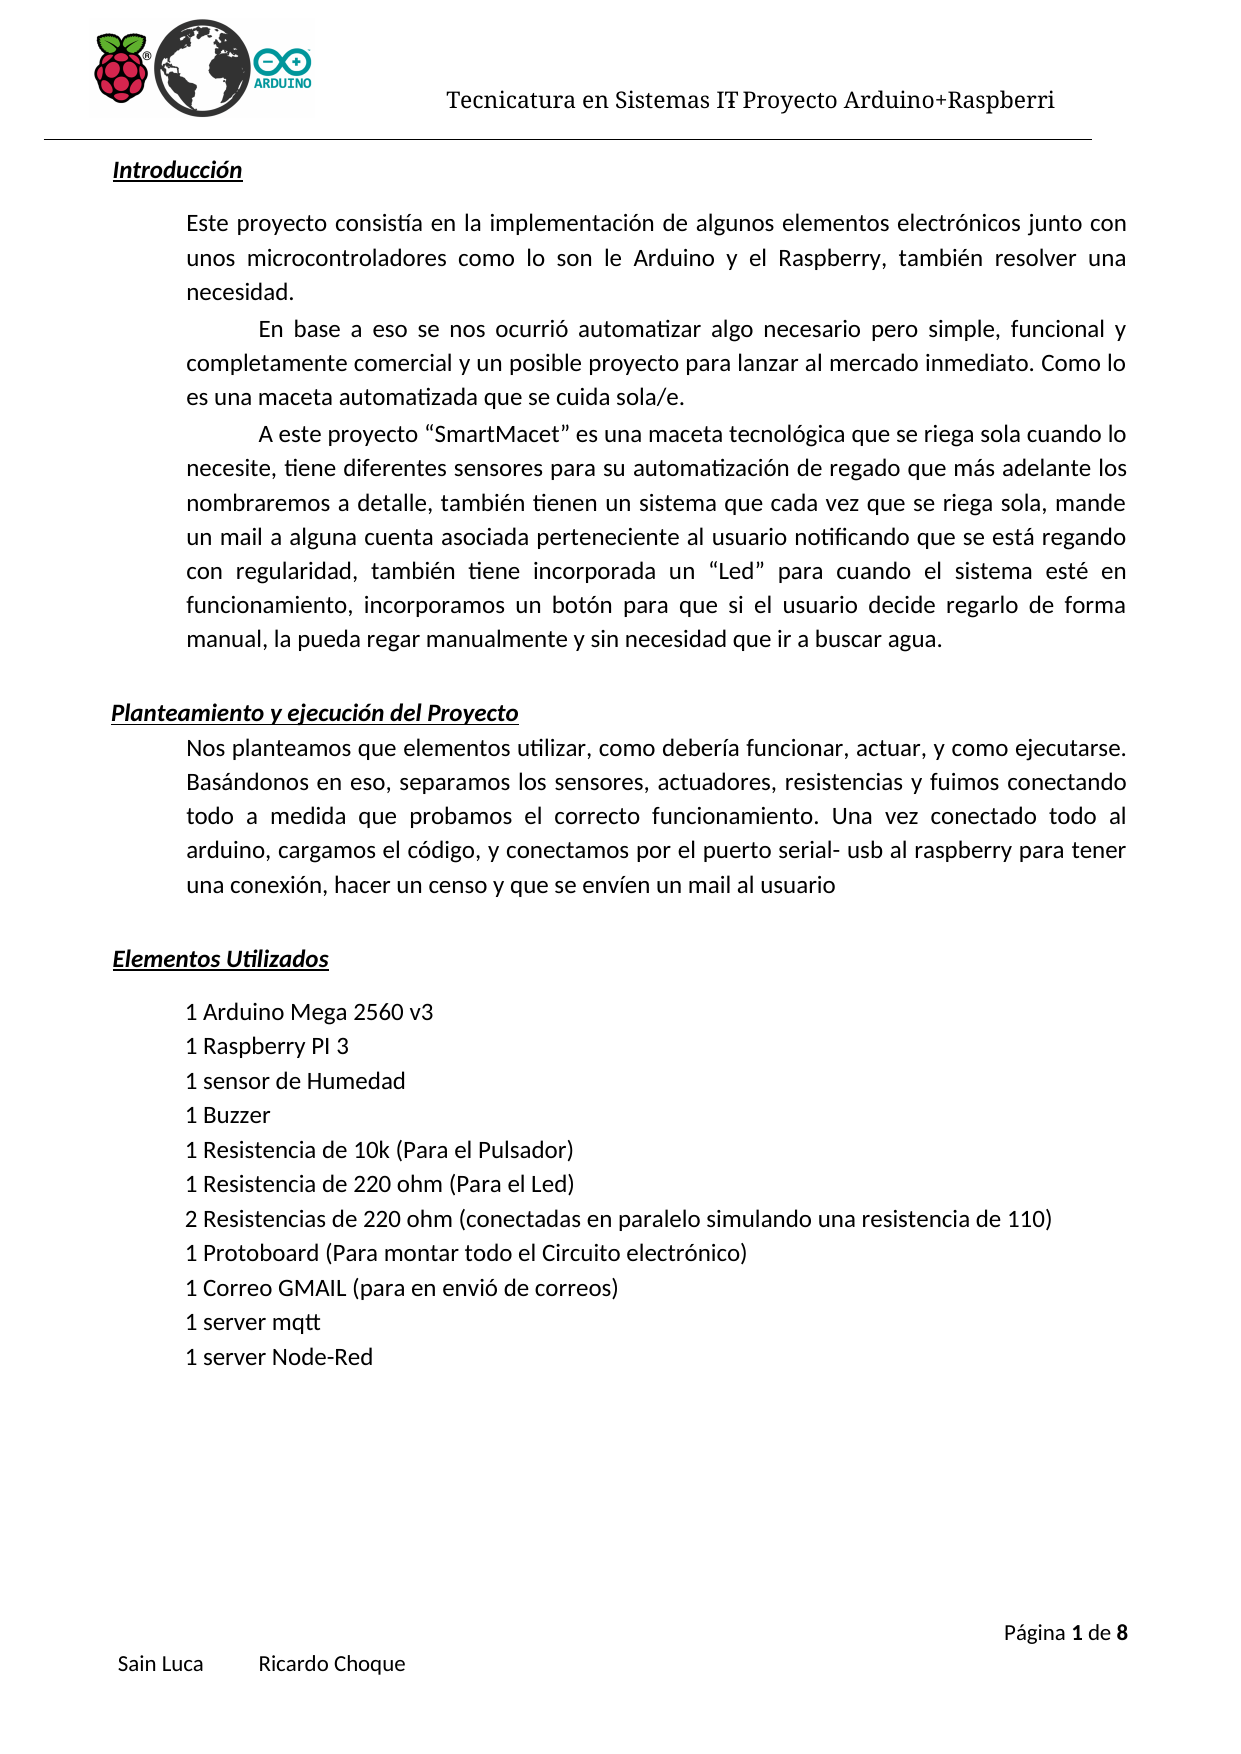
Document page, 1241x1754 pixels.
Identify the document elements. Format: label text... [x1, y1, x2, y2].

text 1 Arduino Mega 2560 v3 [150, 996, 1128, 1027]
text 1 Raspberry PI 3 [150, 1031, 1128, 1061]
text 1 server Node-Red [151, 1341, 1128, 1371]
text 1 Correo GMAIL (para en envió de correos) [151, 1272, 1128, 1302]
text En base a eso se nos ocurrió automatizar algo necesario pero simple, funcional y completamente comercial y un posible proyecto para lanzar al mercado inmediato. Como lo es una maceta automatizada que se cuida sola/e. [186, 313, 1128, 412]
text Este proyecto consistía en la implementación de algunos elementos electrónicos junto con unos microcontroladores como lo son le Arduino y el Raspberry, también resolver una necesidad. [186, 208, 1128, 306]
text Nos planteamos que elementos utilizar, como debería funcionar, actuar, y como ejecutarse. Basándonos en eso, separamos los sensores, actuadores, resistencias y fuimos conectando todo a medida que probamos el correcto funcionamiento. Una vez conectado todo al arduino, cargamos el código, y conectamos por el puerto serial- usb al raspberry para tener una conexión, hacer un censo y que se envíen un mail al usuario [186, 732, 1128, 899]
text 1 Resistencia de 220 ohm (Para el Led) [150, 1168, 1128, 1199]
text 2 Resistencias de 220 ohm (conectadas en paralelo simulando una resistencia de 110) [150, 1203, 1128, 1233]
picture [89, 18, 316, 118]
subtitle Introducción [112, 154, 1128, 185]
text 1 sensor de Humedad [151, 1065, 1128, 1096]
text 1 Buzzer [150, 1099, 1128, 1130]
text A este proyecto “SmartMacet” es una maceta tecnológica que se riega sola cuando lo necesite, tiene diferentes sensores para su automatización de regado que más adelante los nombraremos a detalle, también tienen un sistema que cada vez que se riega sola, mande un mail a alguna cuenta asociada perteneciente al usuario notificando que se está regando con regularidad, también tiene incorporada un “Led” para cuando el sistema esté en funcionamiento, incorporamos un botón para que si el usuario decide regarlo de forma manual, la pueda regar manualmente y sin necesidad que ir a buscar agua. [186, 418, 1128, 654]
text 1 server mqtt [151, 1306, 1128, 1337]
text Planteamiento y ejecución del Proyecto [37, 698, 1128, 728]
text 1 Protoboard (Para montar todo el Circuito electrónico) [151, 1237, 1128, 1268]
text 1 Resistencia de 10k (Para el Pulsador) [150, 1134, 1128, 1164]
subtitle Elementos Utilizados [112, 943, 1128, 973]
